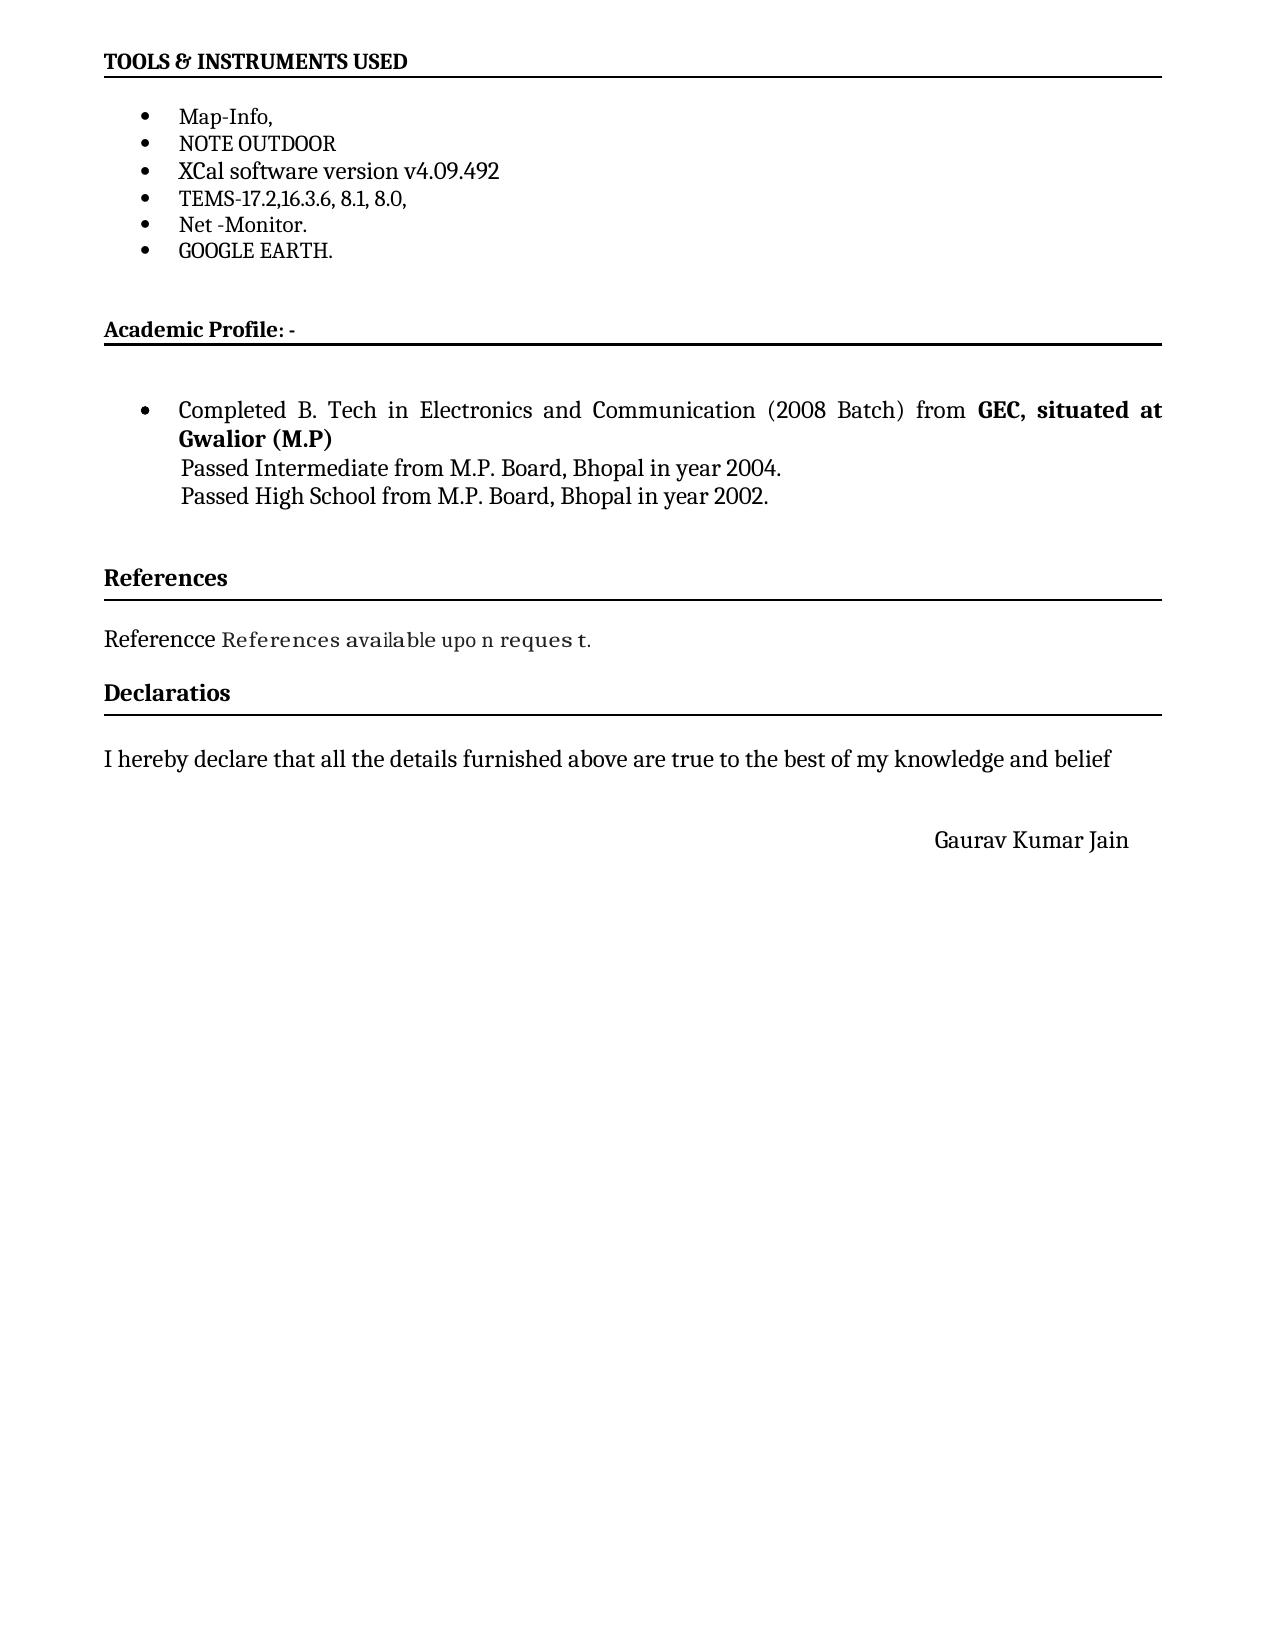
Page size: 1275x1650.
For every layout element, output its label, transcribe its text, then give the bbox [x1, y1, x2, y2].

list GOOGLE EARTH. [141, 238, 1162, 264]
list TEMS-17.2,16.3.6, 8.1, 8.0, [141, 185, 1162, 212]
list NOTE OUTDOOR [141, 130, 1162, 157]
list XCal software version v4.09.492 [141, 157, 1162, 185]
list Completed B. Tech in Electronics and Communication (2008 Batch) from GEC, situated at Gwalior (M.P) [141, 396, 1162, 453]
text Passed Intermediate from M.P. Board, Bhopal in year 2004. [103, 453, 1162, 482]
text I hereby declare that all the details furnished above are true to the best of my knowledge and belief [103, 744, 1162, 773]
list Map-Info, [141, 104, 1162, 130]
subtitle Academic Profile: - [103, 317, 1162, 346]
subtitle TOOLS & INSTRUMENTS USED [103, 49, 1162, 78]
list Net -Monitor. [141, 212, 1162, 238]
text Passed High School from M.P. Board, Bhopal in year 2002. [103, 482, 1162, 511]
text Referencce References available upo n reques t. [103, 625, 1162, 653]
subtitle Declaratios [103, 679, 1162, 716]
subtitle References [103, 564, 1162, 601]
text Gaurav Kumar Jain [103, 826, 1162, 855]
